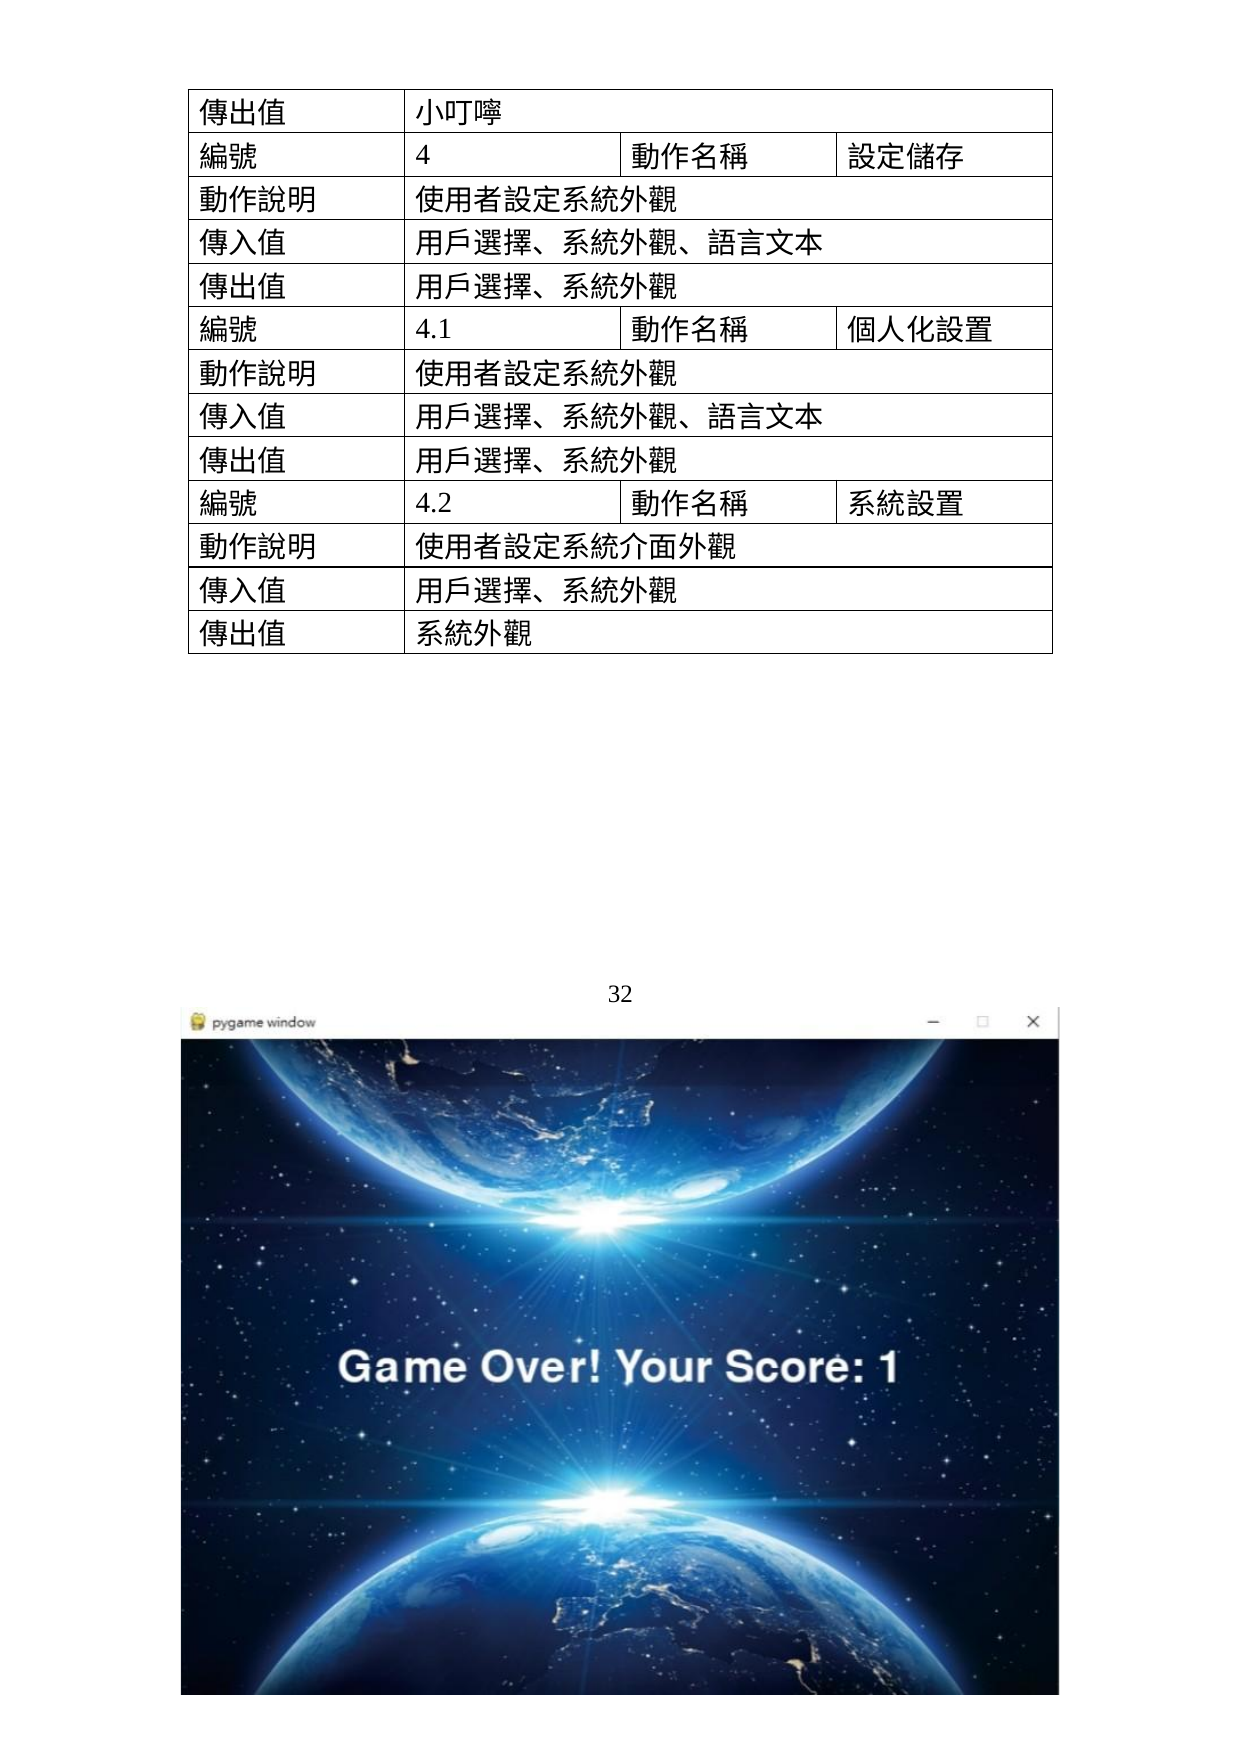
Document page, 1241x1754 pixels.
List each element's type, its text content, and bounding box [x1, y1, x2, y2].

table_cell [189, 307, 404, 349]
table_cell 4.2 [405, 481, 620, 523]
table_cell [189, 264, 404, 306]
table_cell [405, 611, 1052, 653]
table_cell [405, 220, 1052, 262]
table_cell [189, 394, 404, 436]
table_cell [837, 133, 1052, 176]
table_cell [189, 611, 404, 653]
table_cell 4 [405, 133, 620, 176]
table_cell [405, 524, 1052, 566]
table_cell [405, 394, 1052, 436]
table_cell [189, 568, 404, 610]
table_cell [189, 90, 404, 132]
table_cell [405, 437, 1052, 479]
table_cell [621, 307, 836, 349]
table_cell [837, 481, 1052, 523]
table_cell [405, 177, 1052, 219]
picture [180, 1007, 1060, 1695]
table_cell [621, 481, 836, 523]
table_cell [189, 133, 404, 176]
table_cell [189, 220, 404, 262]
table_cell [189, 437, 404, 479]
table_cell 4.1 [405, 307, 620, 349]
table_cell [405, 350, 1052, 393]
table_cell [189, 350, 404, 393]
table_cell [621, 133, 836, 176]
table_cell [405, 568, 1052, 610]
table_cell [189, 524, 404, 566]
table_cell [837, 307, 1052, 349]
table_cell [405, 90, 1052, 132]
table_cell [405, 264, 1052, 306]
table_cell [189, 177, 404, 219]
table_cell [189, 481, 404, 523]
